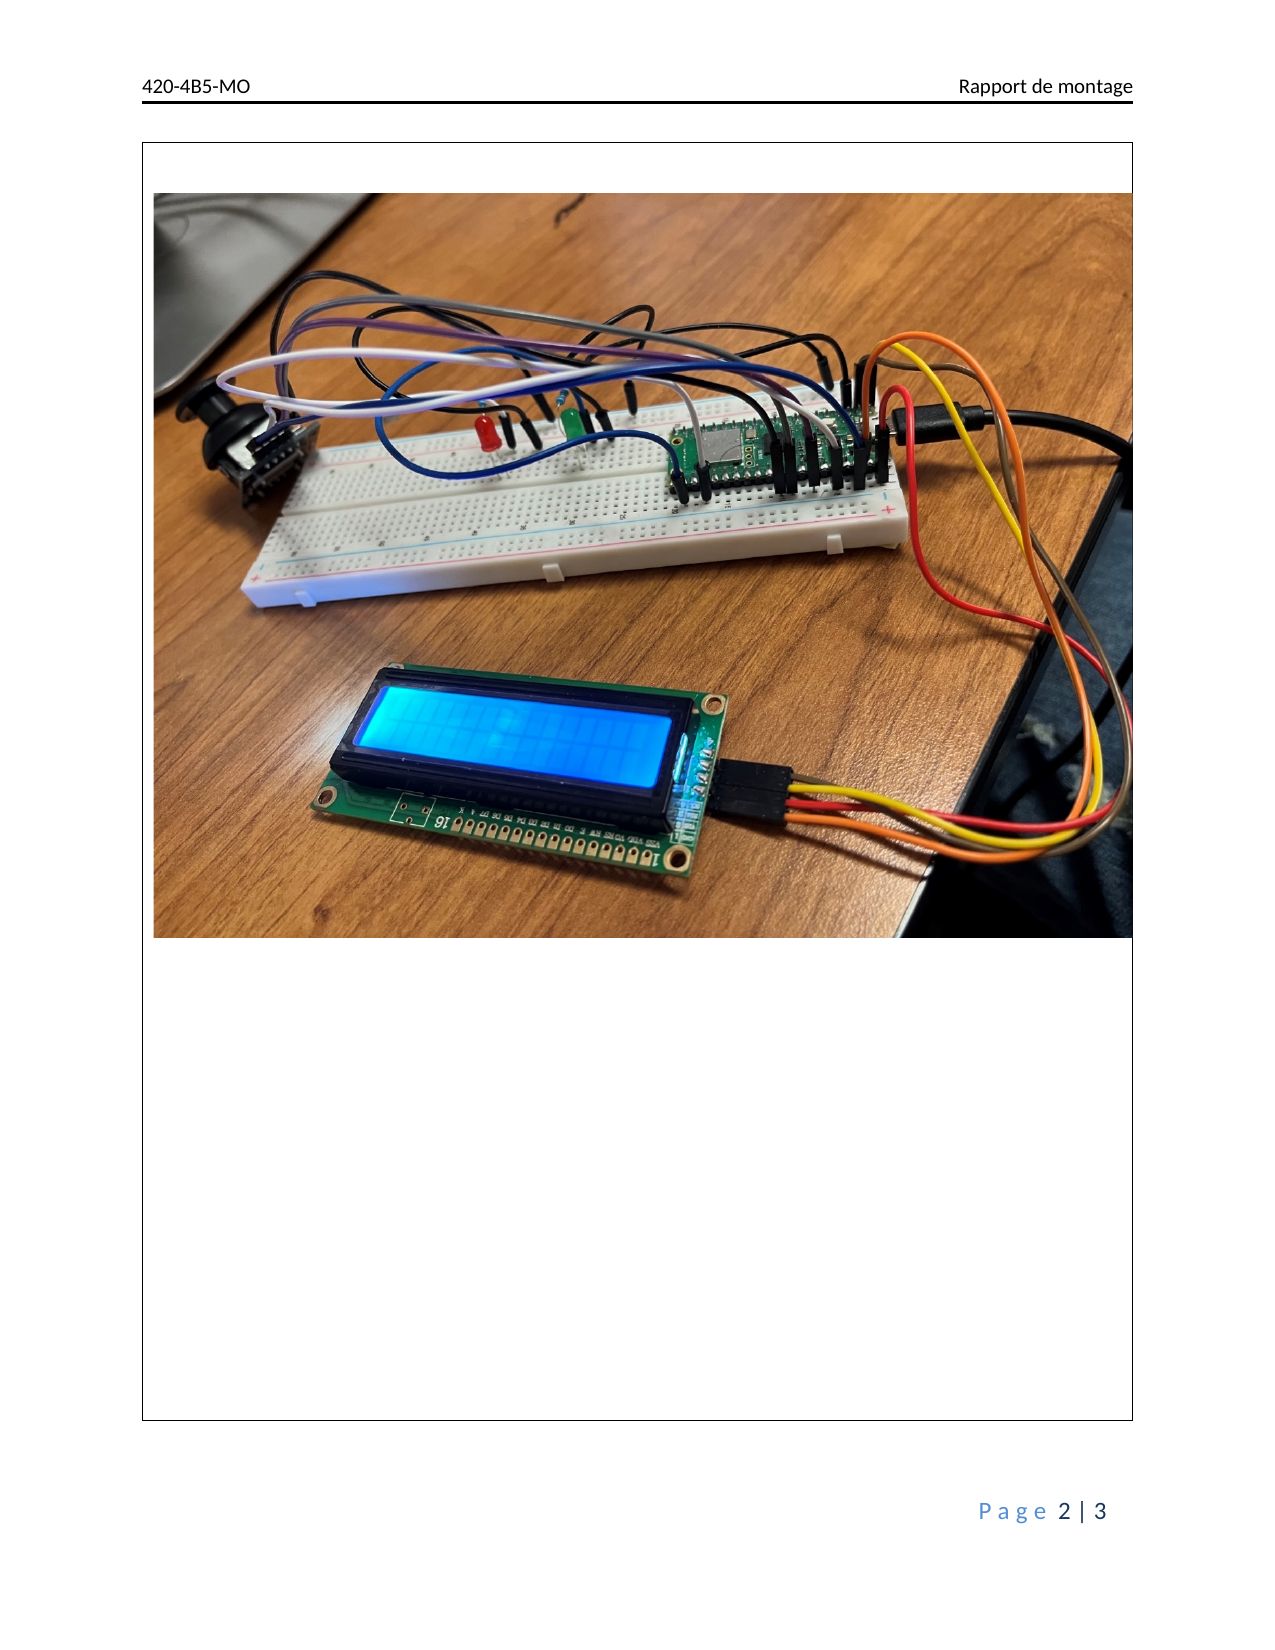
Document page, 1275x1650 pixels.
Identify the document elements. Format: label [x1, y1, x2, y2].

picture [153, 193, 1133, 938]
table_header [143, 143, 1132, 1420]
